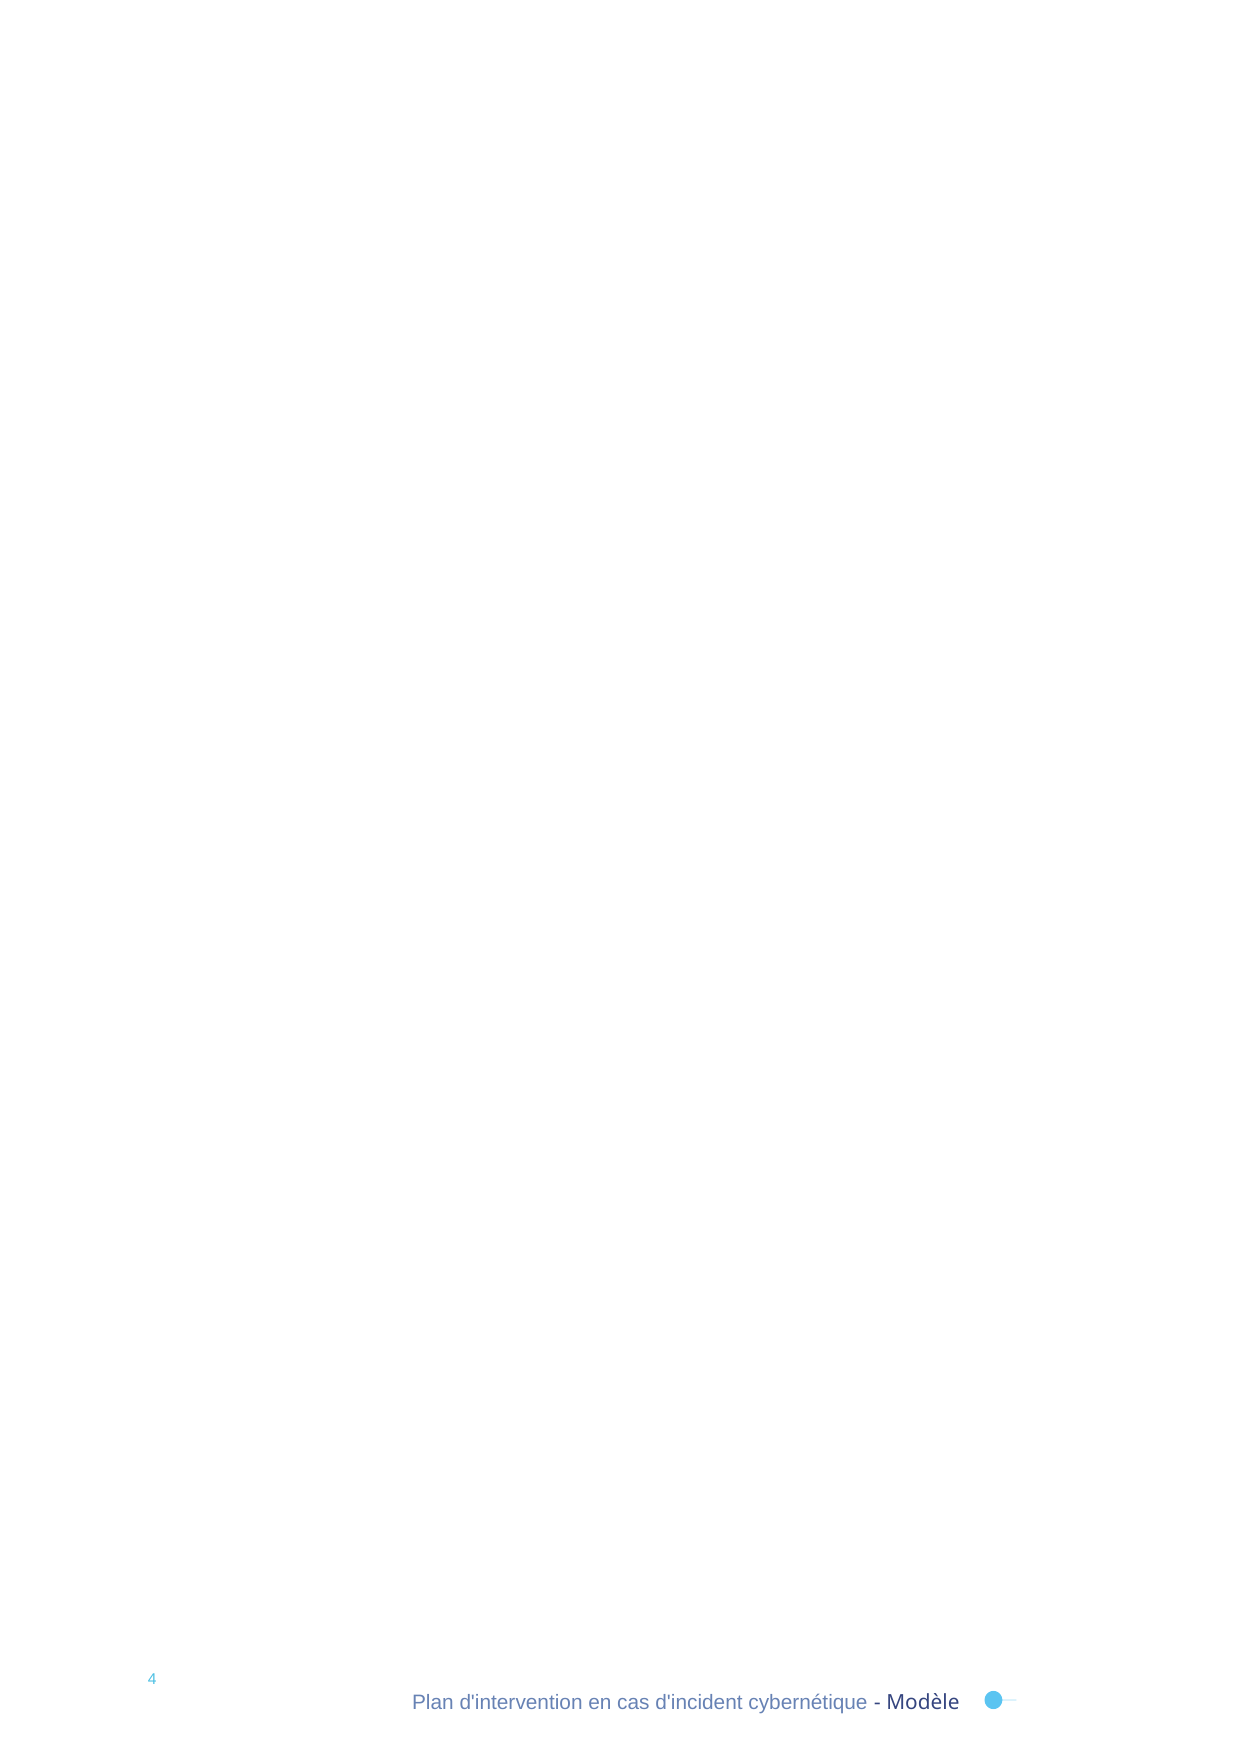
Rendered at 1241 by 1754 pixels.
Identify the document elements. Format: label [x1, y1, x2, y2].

picture [981, 1690, 1020, 1710]
